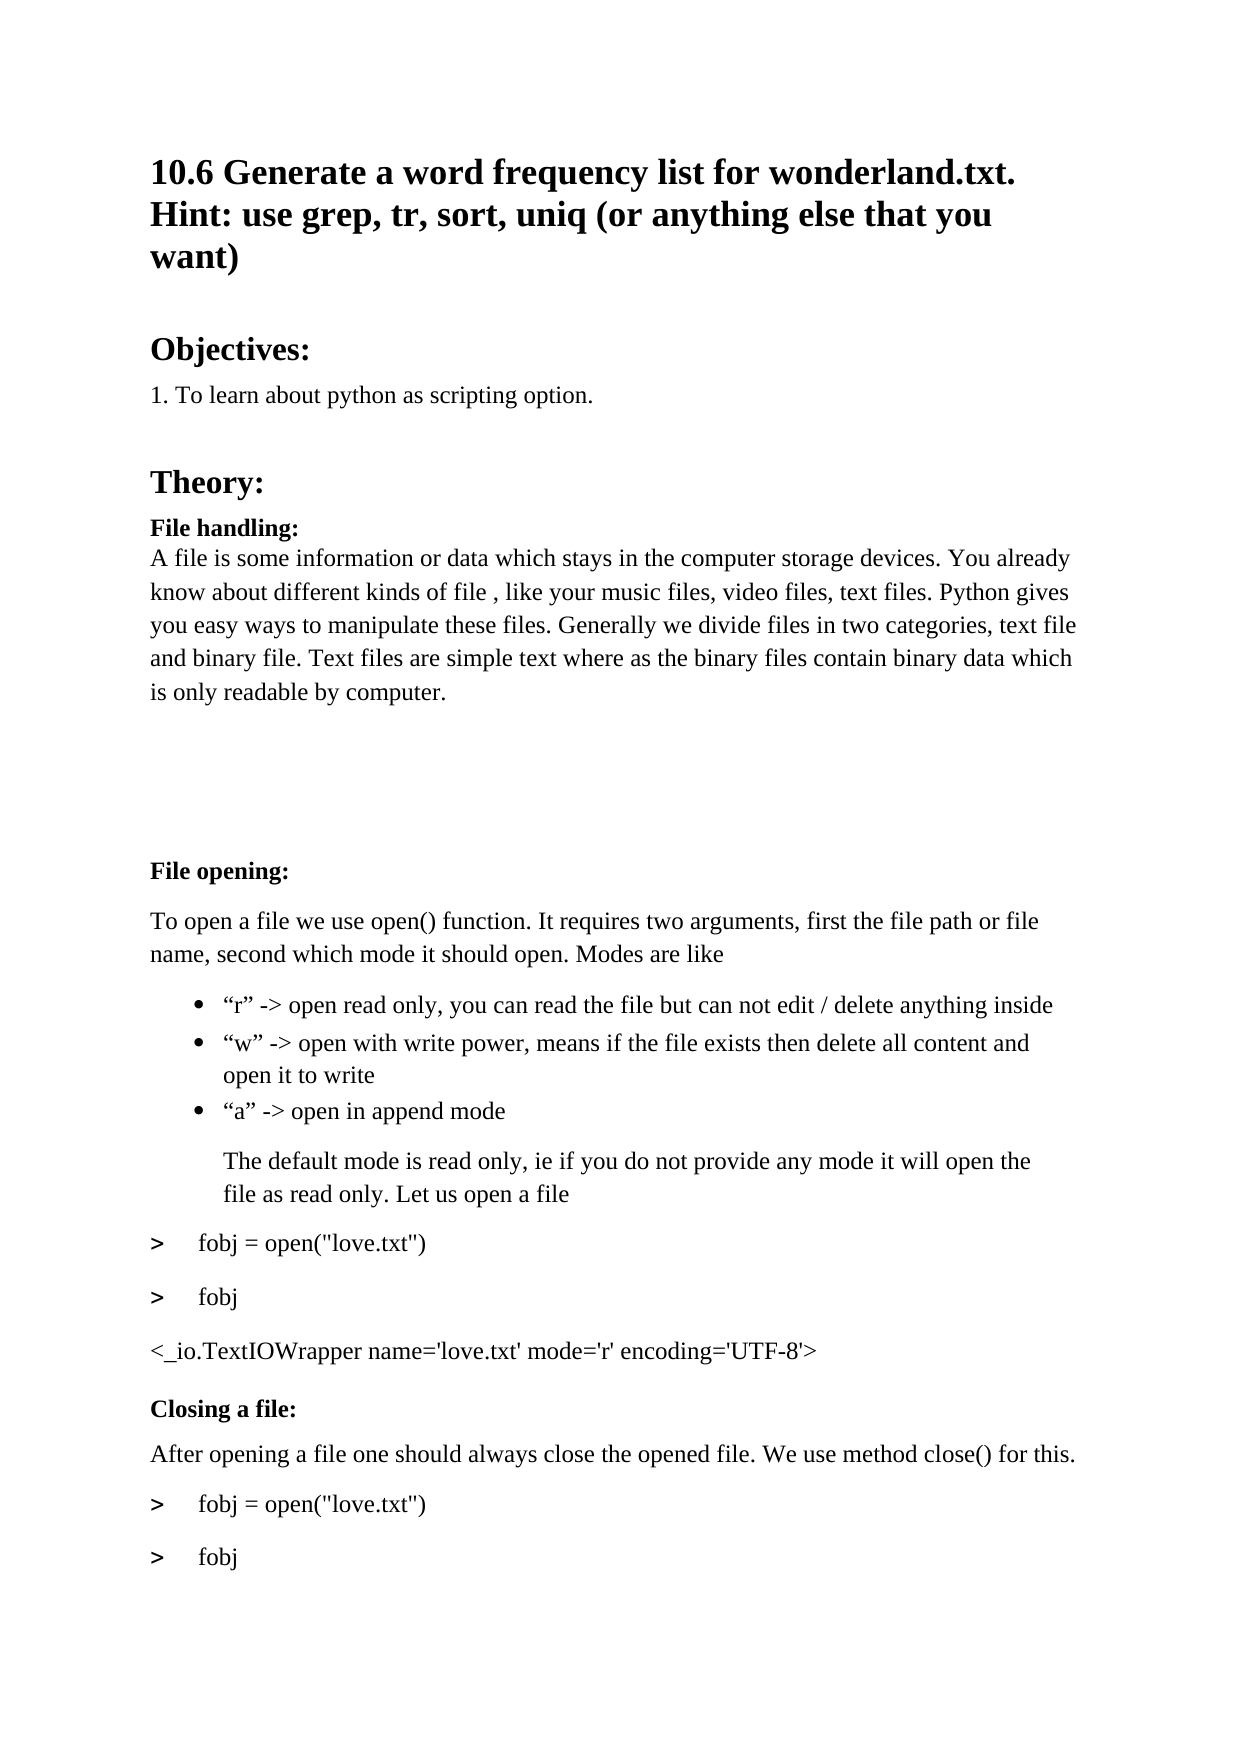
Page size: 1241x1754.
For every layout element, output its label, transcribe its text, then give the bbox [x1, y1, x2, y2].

text 1. To learn about python as scripting option. [150, 380, 1090, 408]
text A file is some information or data which stays in the computer storage devices. You already know about different kinds of file , like your music files, video files, text files. Python gives you easy ways to manipulate these files. Generally we divide files in two categories, text file and binary file. Text files are simple text where as the binary files contain binary data which is only readable by computer. [150, 543, 1078, 705]
text Closing a file: [150, 1394, 1090, 1423]
text After opening a file one should always close the opened file. We use method close() for this. [150, 1439, 1090, 1468]
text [150, 1336, 1090, 1365]
text File handling: [150, 513, 1090, 542]
list “a” -> open in append mode [194, 1096, 1090, 1125]
list fobj = open("love.txt") [150, 1228, 1090, 1257]
list fobj [150, 1542, 1090, 1571]
list “r” -> open read only, you can read the file but can not edit / delete anything inside [194, 990, 1090, 1019]
list “w” -> open with write power, means if the file exists then delete all content and open it to write [194, 1028, 1071, 1089]
list fobj [150, 1282, 1090, 1311]
text The default mode is read only, ie if you do not provide any mode it will open the file as read only. Let us open a file [223, 1146, 1063, 1208]
text To open a file we use open() function. It requires two arguments, first the file path or file name, second which mode it should open. Modes are like [150, 906, 1071, 968]
text File opening: [150, 856, 1090, 884]
text 10.6 Generate a word frequency list for wonderland.txt. Hint: use grep, tr, sort, uniq (or anything else that you want) [150, 150, 1084, 276]
list fobj = open("love.txt") [150, 1489, 1090, 1517]
text Objectives: [150, 329, 1090, 367]
text Theory: [150, 462, 1090, 501]
